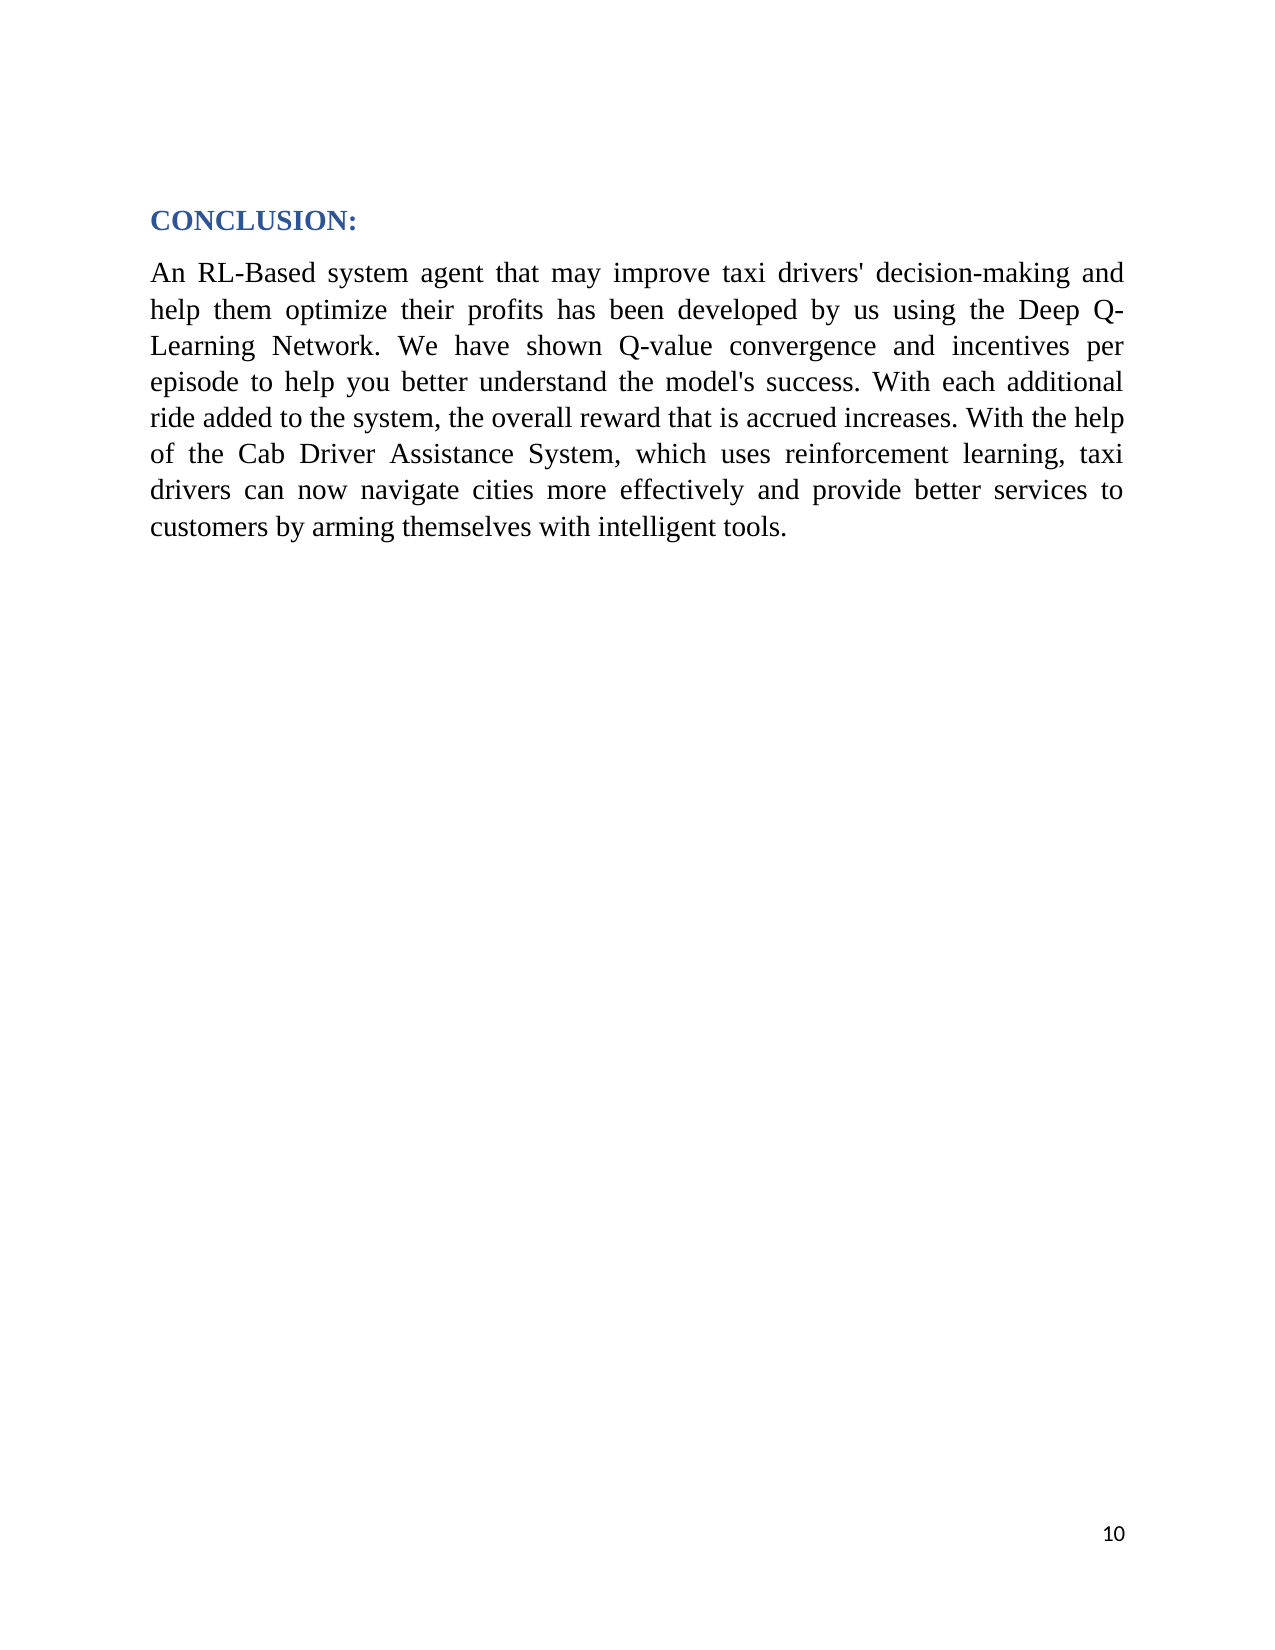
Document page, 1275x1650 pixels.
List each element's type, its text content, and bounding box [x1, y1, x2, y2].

text An RL-Based system agent that may improve taxi drivers' decision-making and help them optimize their profits has been developed by us using the Deep Q-Learning Network. We have shown Q-value convergence and incentives per episode to help you better understand the model's success. With each additional ride added to the system, the overall reward that is accrued increases. With the help of the Cab Driver Assistance System, which uses reinforcement learning, taxi drivers can now navigate cities more effectively and provide better services to customers by arming themselves with intelligent tools. [150, 256, 1125, 542]
text CONCLUSION: [150, 203, 1125, 236]
